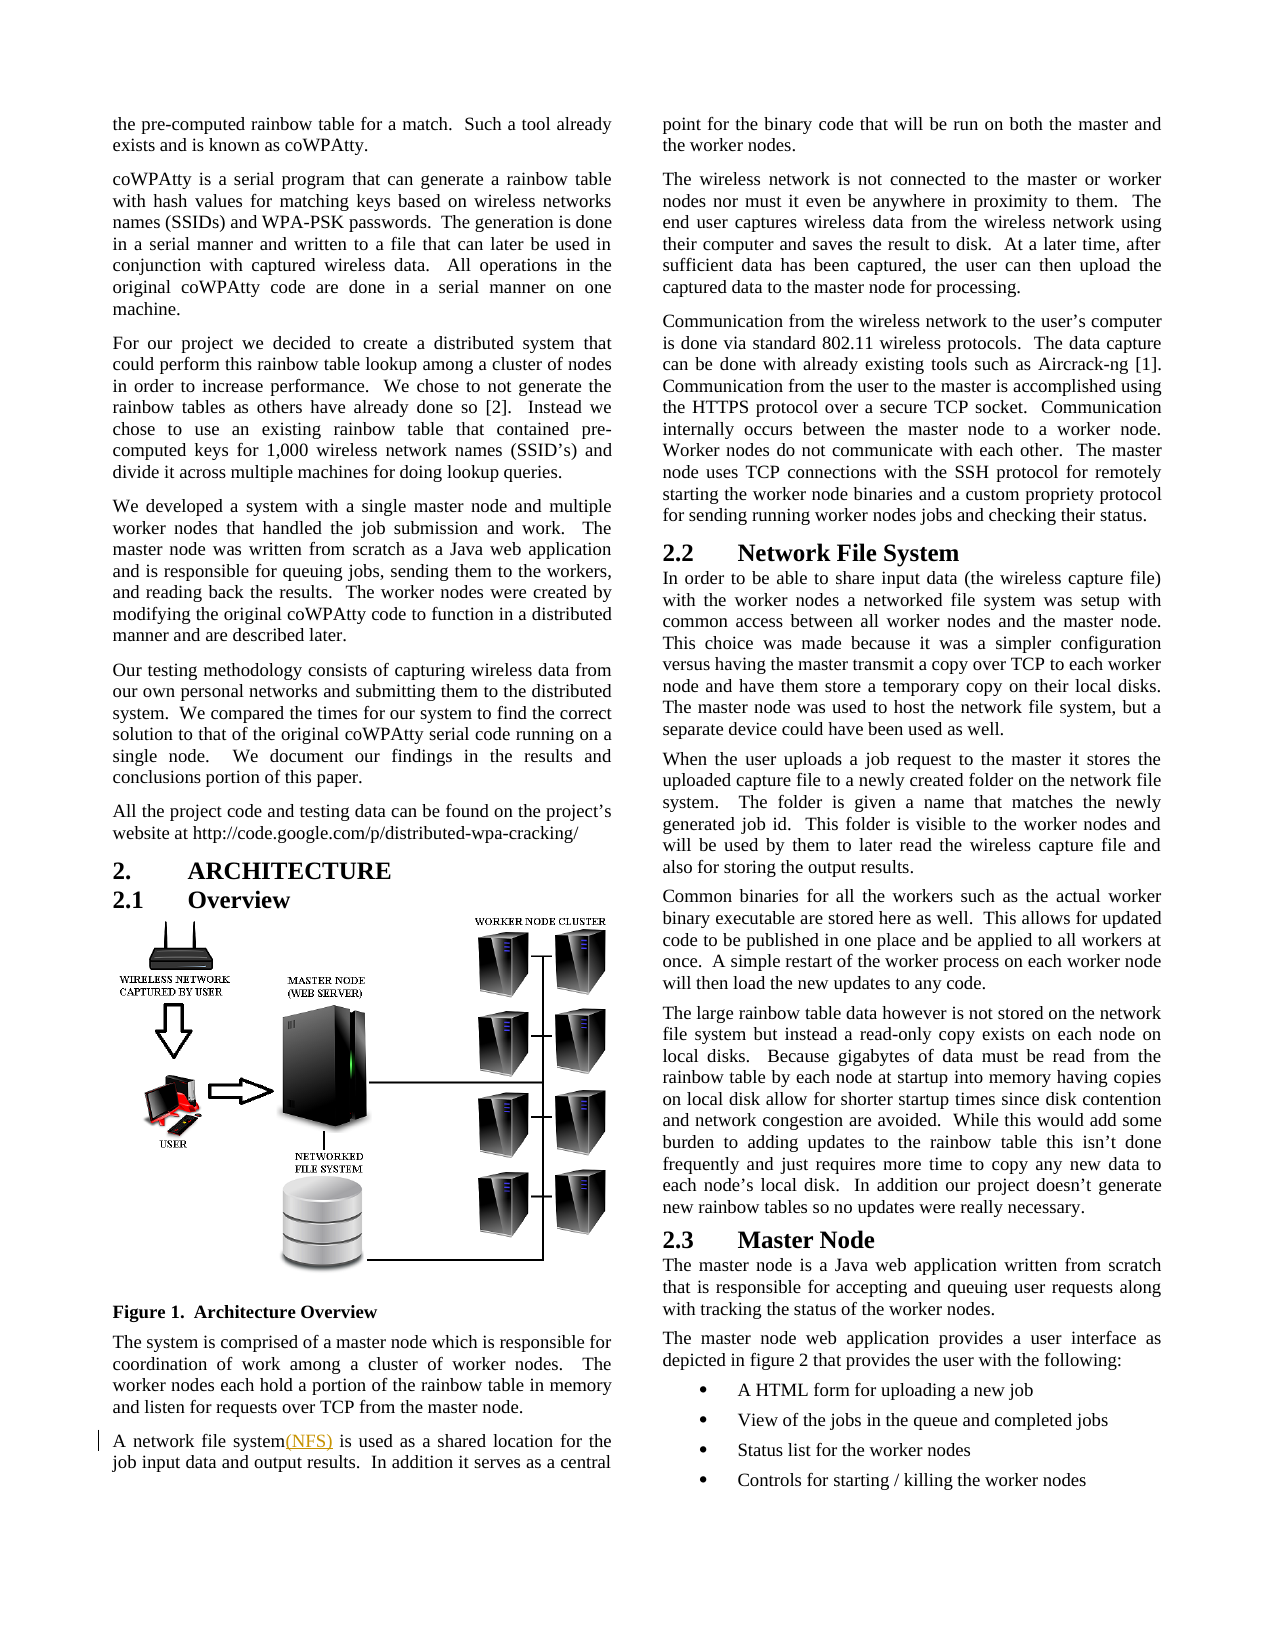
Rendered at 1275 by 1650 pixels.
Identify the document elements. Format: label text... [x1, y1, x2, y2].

subtitle Overview [112, 885, 613, 913]
subtitle Master Node [662, 1226, 1162, 1254]
text When the user uploads a job request to the master it stores the uploaded capture file to a newly created folder on the network file system. The folder is given a name that matches the newly generated job id. This folder is visible to the worker nodes and will be used by them to later read the wireless capture file and also for storing the output results. [662, 748, 1162, 877]
text The master node web application provides a user interface as depicted in figure 2 that provides the user with the following: [662, 1327, 1162, 1370]
text coWPAtty is a serial program that can generate a rainbow table with hash values for matching keys based on wireless networks names (SSIDs) and WPA-PSK passwords. The generation is done in a serial manner and written to a file that can later be used in conjunction with captured wireless data. All operations in the original coWPAtty code are done in a serial manner on one machine. [112, 168, 613, 319]
list Status list for the worker nodes [700, 1438, 1162, 1460]
text Our testing methodology consists of capturing wireless data from our own personal networks and submitting them to the distributed system. We compared the times for our system to find the correct solution to that of the original coWPAtty serial code running on a single node. We document our findings in the results and conclusions portion of this paper. [112, 658, 613, 788]
text A network file system is used as a shared location for the job input data and output results. In addition it serves as a central point for the binary code that will be run on both the master and the worker nodes. [112, 1430, 613, 1473]
list Controls for starting / killing the worker nodes [700, 1468, 1162, 1490]
text All the project code and testing data can be found on the project’s website at http://code.google.com/p/distributed-wpa-cracking/ [112, 800, 613, 843]
text For our project we decided to create a distributed system that could perform this rainbow table lookup among a cluster of nodes in order to increase performance. We chose to not generate the rainbow tables as others have already done so [2]. Instead we chose to use an existing rainbow table that contained pre-computed keys for 1,000 wireless network names (SSID’s) and divide it across multiple machines for doing lookup queries. [112, 332, 613, 482]
text In order to be able to share input data (the wireless capture file) with the worker nodes a networked file system was setup with common access between all worker nodes and the master node. This choice was made because it was a simpler configuration versus having the master transmit a copy over TCP to each worker node and have them store a temporary copy on their local disks. The master node was used to host the network file system, but a separate device could have been used as well. [662, 567, 1162, 739]
text Common binaries for all the workers such as the actual worker binary executable are stored here as well. This allows for updated code to be published in one place and be applied to all workers at once. A simple restart of the worker process on each worker node will then load the new updates to any code. [662, 885, 1162, 993]
subtitle ARCHITECTURE [112, 856, 613, 885]
text We developed a system with a single master node and multiple worker nodes that handled the job submission and work. The master node was written from scratch as a Java web application and is responsible for queuing jobs, sending them to the workers, and reading back the results. The worker nodes were created by modifying the original coWPAtty code to function in a distributed manner and are described later. [112, 495, 613, 646]
text A network file system is used as a shared location for the job input data and output results. In addition it serves as a central point for the binary code that will be run on both the master and the worker nodes. [662, 112, 1162, 156]
text The large rainbow table data however is not stored on the network file system but instead a read-only copy exists on each node on local disks. Because gigabytes of data must be read from the rainbow table by each node at startup into memory having copies on local disk allow for shorter startup times since disk contention and network congestion are avoided. While this would add some burden to adding updates to the rainbow table this isn’t done frequently and just requires more time to copy any new data to each node’s local disk. In addition our project doesn’t generate new rainbow tables so no updates were really necessary. [662, 1002, 1162, 1217]
text The master node is a Java web application written from scratch that is responsible for accepting and queuing user requests along with tracking the status of the worker nodes. [662, 1254, 1162, 1319]
list A HTML form for uploading a new job [700, 1379, 1162, 1400]
list View of the jobs in the queue and completed jobs [700, 1409, 1162, 1430]
text The wireless network is not connected to the master or worker nodes nor must it even be anywhere in proximity to them. The end user captures wireless data from the wireless network using their computer and saves the result to disk. At a later time, after sufficient data has been captured, the user can then upload the captured data to the master node for processing. [662, 168, 1162, 297]
text The system is comprised of a master node which is responsible for coordination of work among a cluster of worker nodes. The worker nodes each hold a portion of the rainbow table in memory and listen for requests over TCP from the master node. [112, 1331, 613, 1417]
picture [112, 913, 611, 1276]
text Communication from the wireless network to the user’s computer is done via standard 802.11 wireless protocols. The data capture can be done with already existing tools such as Aircrack-ng [1]. Communication from the user to the master is accomplished using the HTTPS protocol over a secure TCP socket. Communication internally occurs between the master node to a worker node. Worker nodes do not communicate with each other. The master node uses TCP connections with the SSH protocol for remotely starting the worker node binaries and a custom propriety protocol for sending running worker nodes jobs and checking their status. [662, 310, 1162, 526]
subtitle Network File System [662, 538, 1162, 567]
